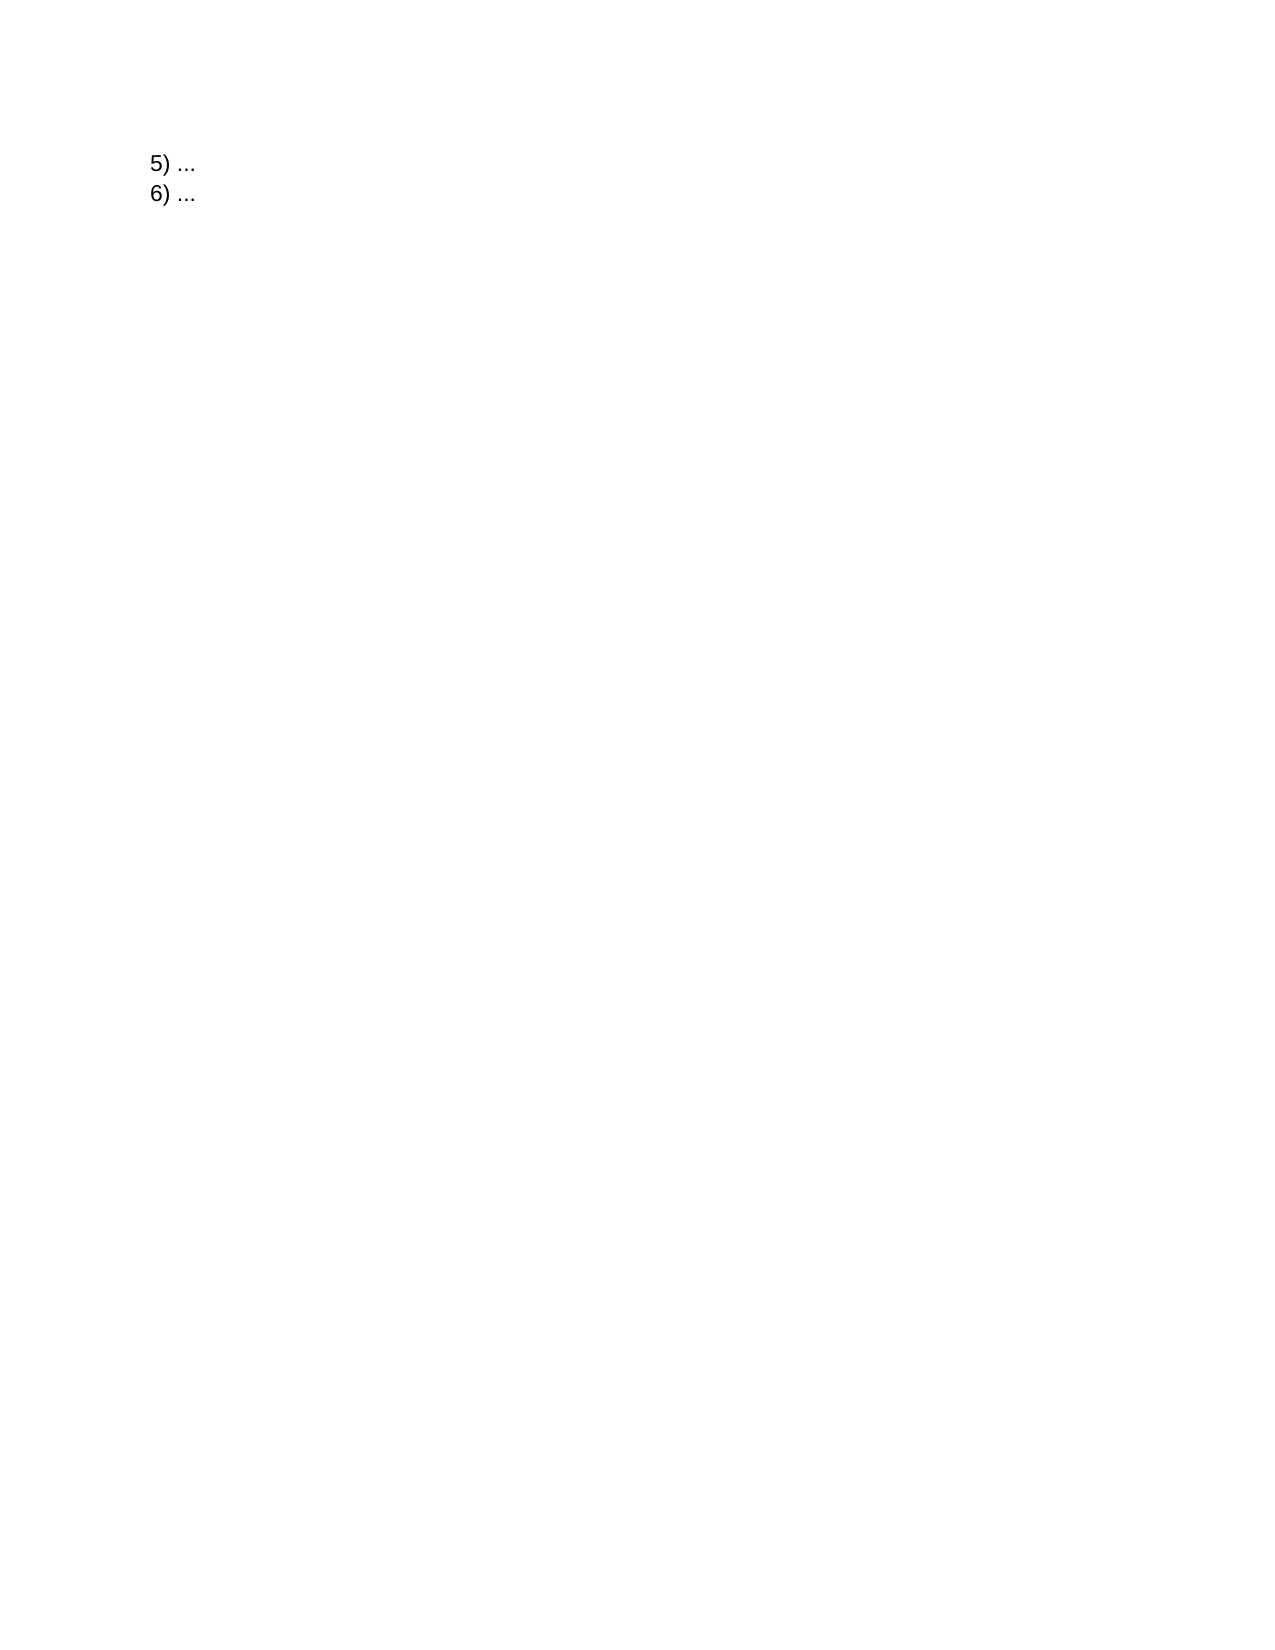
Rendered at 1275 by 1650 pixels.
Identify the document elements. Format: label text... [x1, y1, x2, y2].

text 6) ... [150, 180, 1125, 207]
text 5) ... [150, 150, 1125, 176]
